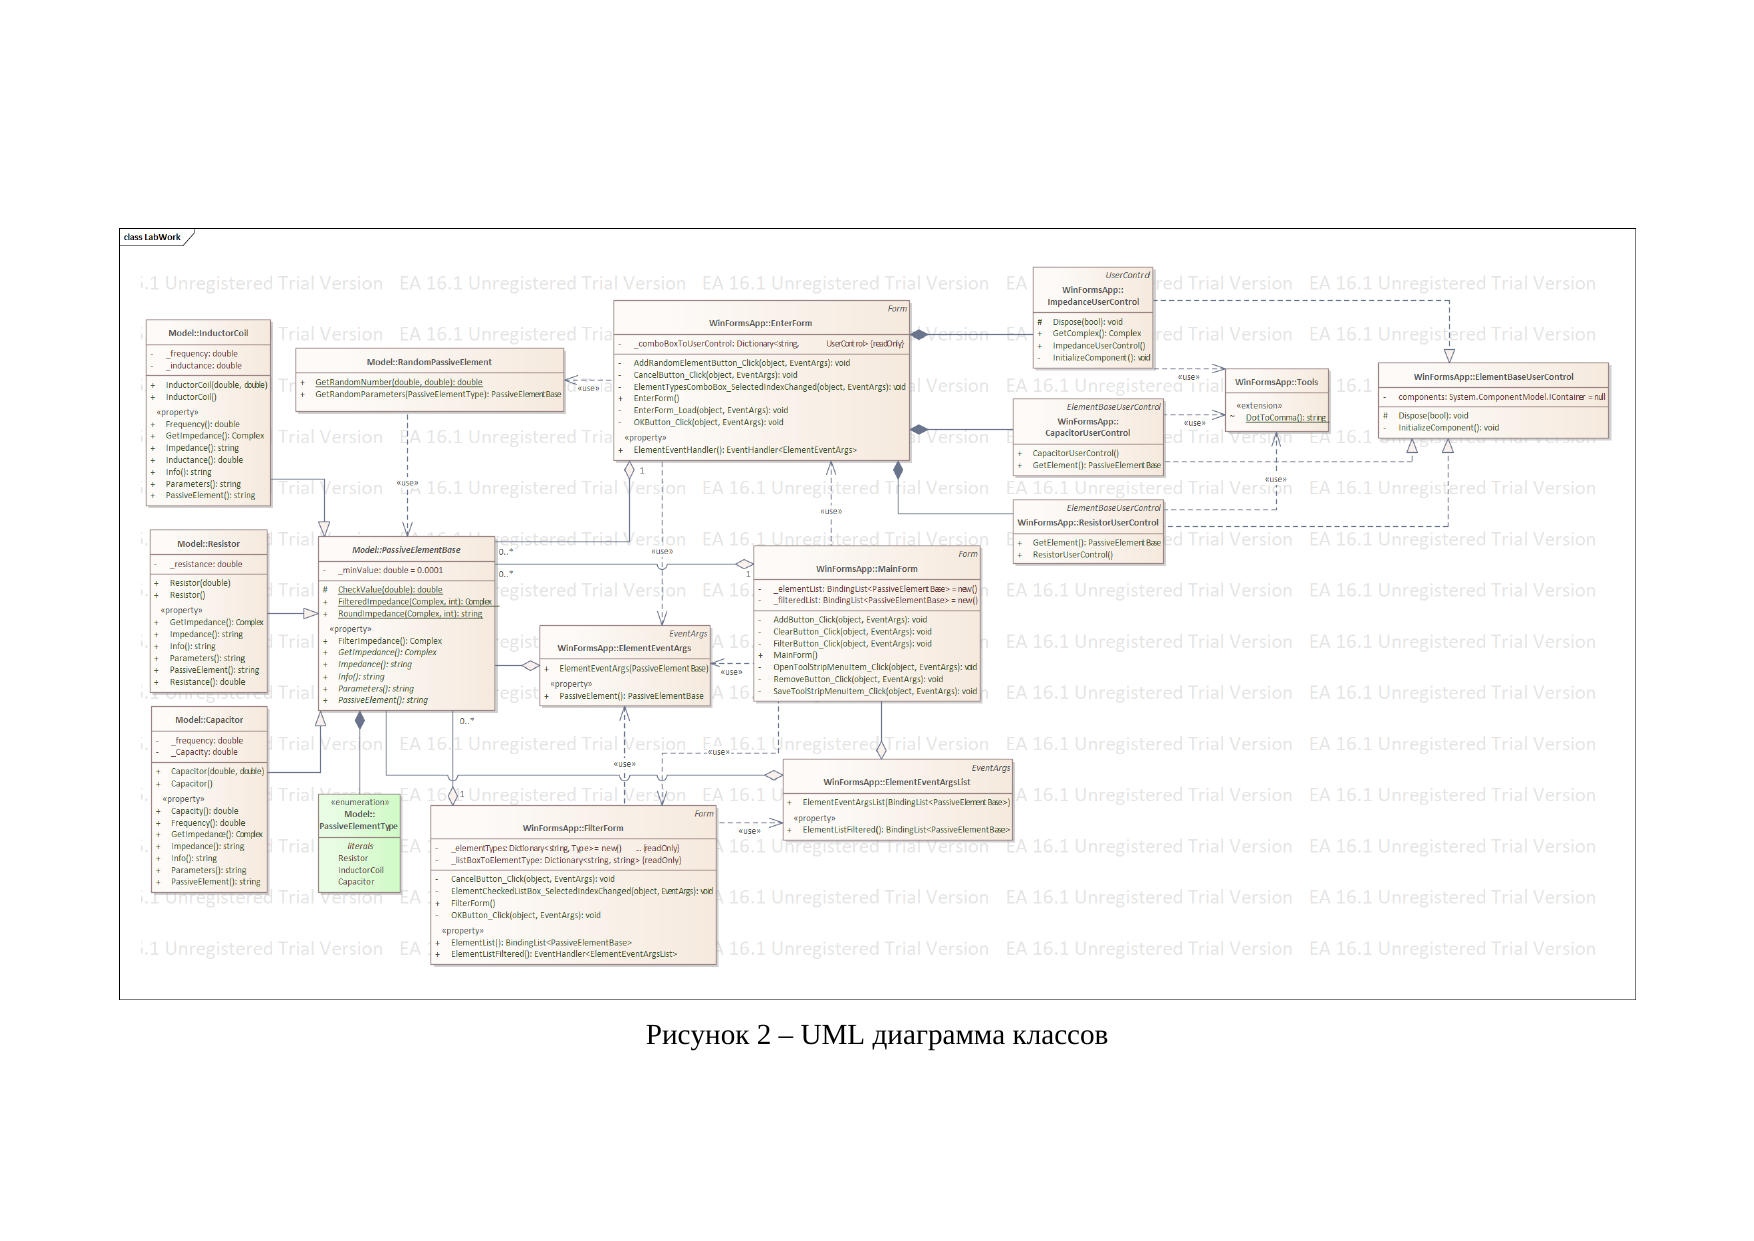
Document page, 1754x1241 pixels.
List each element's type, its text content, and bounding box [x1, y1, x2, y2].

picture [118, 227, 1636, 1000]
text Рисунок 2 – UML диаграмма классов [118, 1017, 1636, 1050]
